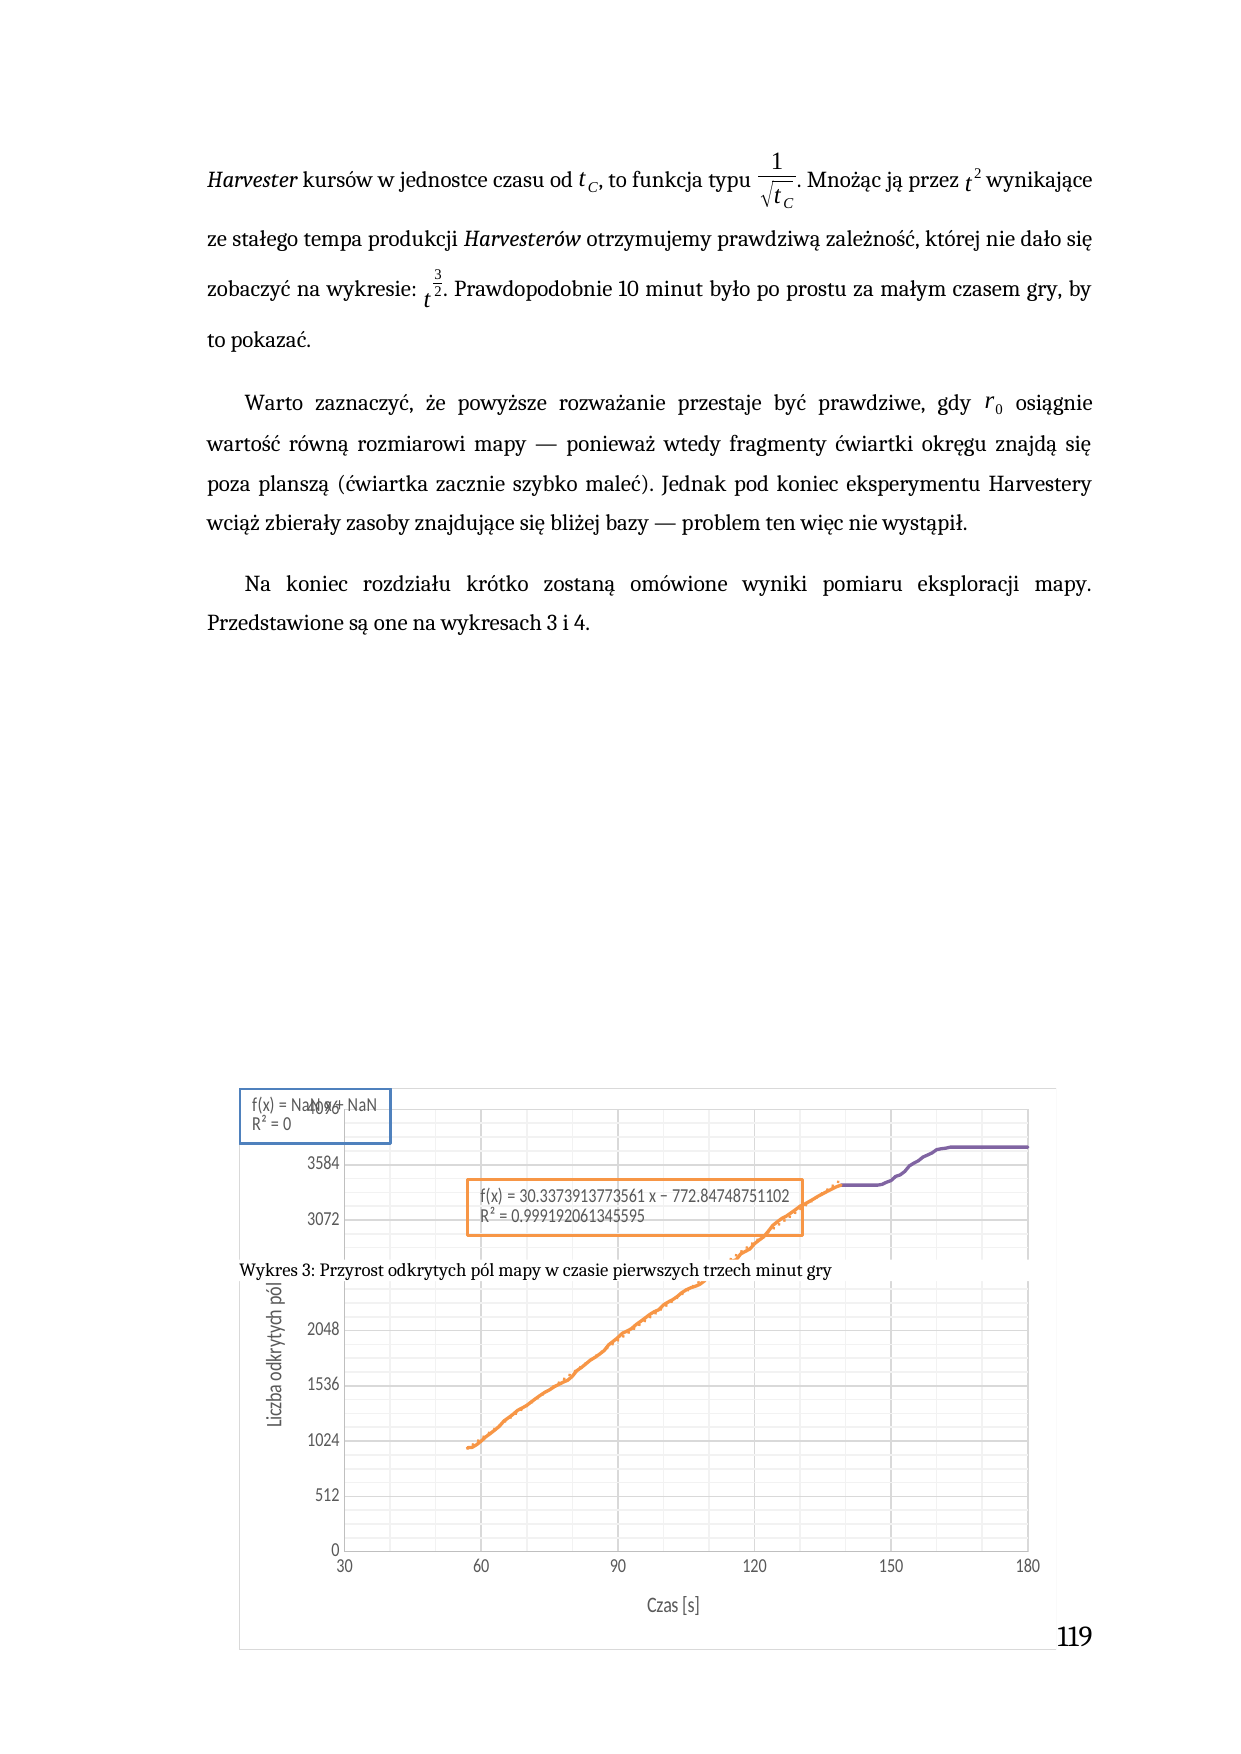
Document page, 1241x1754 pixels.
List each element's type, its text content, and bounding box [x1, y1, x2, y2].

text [207, 148, 1092, 353]
text Warto zaznaczyć, że powyższe rozważanie przestaje być prawdziwe, gdy osiągnie wartość równą rozmiarowi mapy — ponieważ wtedy fragmenty ćwiartki okręgu znajdą się poza planszą (ćwiartka zacznie szybko maleć). Jednak pod koniec eksperymentu Harvestery wciąż zbierały zasoby znajdujące się bliżej bazy — problem ten więc nie wystąpił. [207, 387, 1092, 537]
text Na koniec rozdziału krótko zostaną omówione wyniki pomiaru eksploracji mapy. Przedstawione są one na wykresach 3 i 4. [207, 571, 1092, 636]
